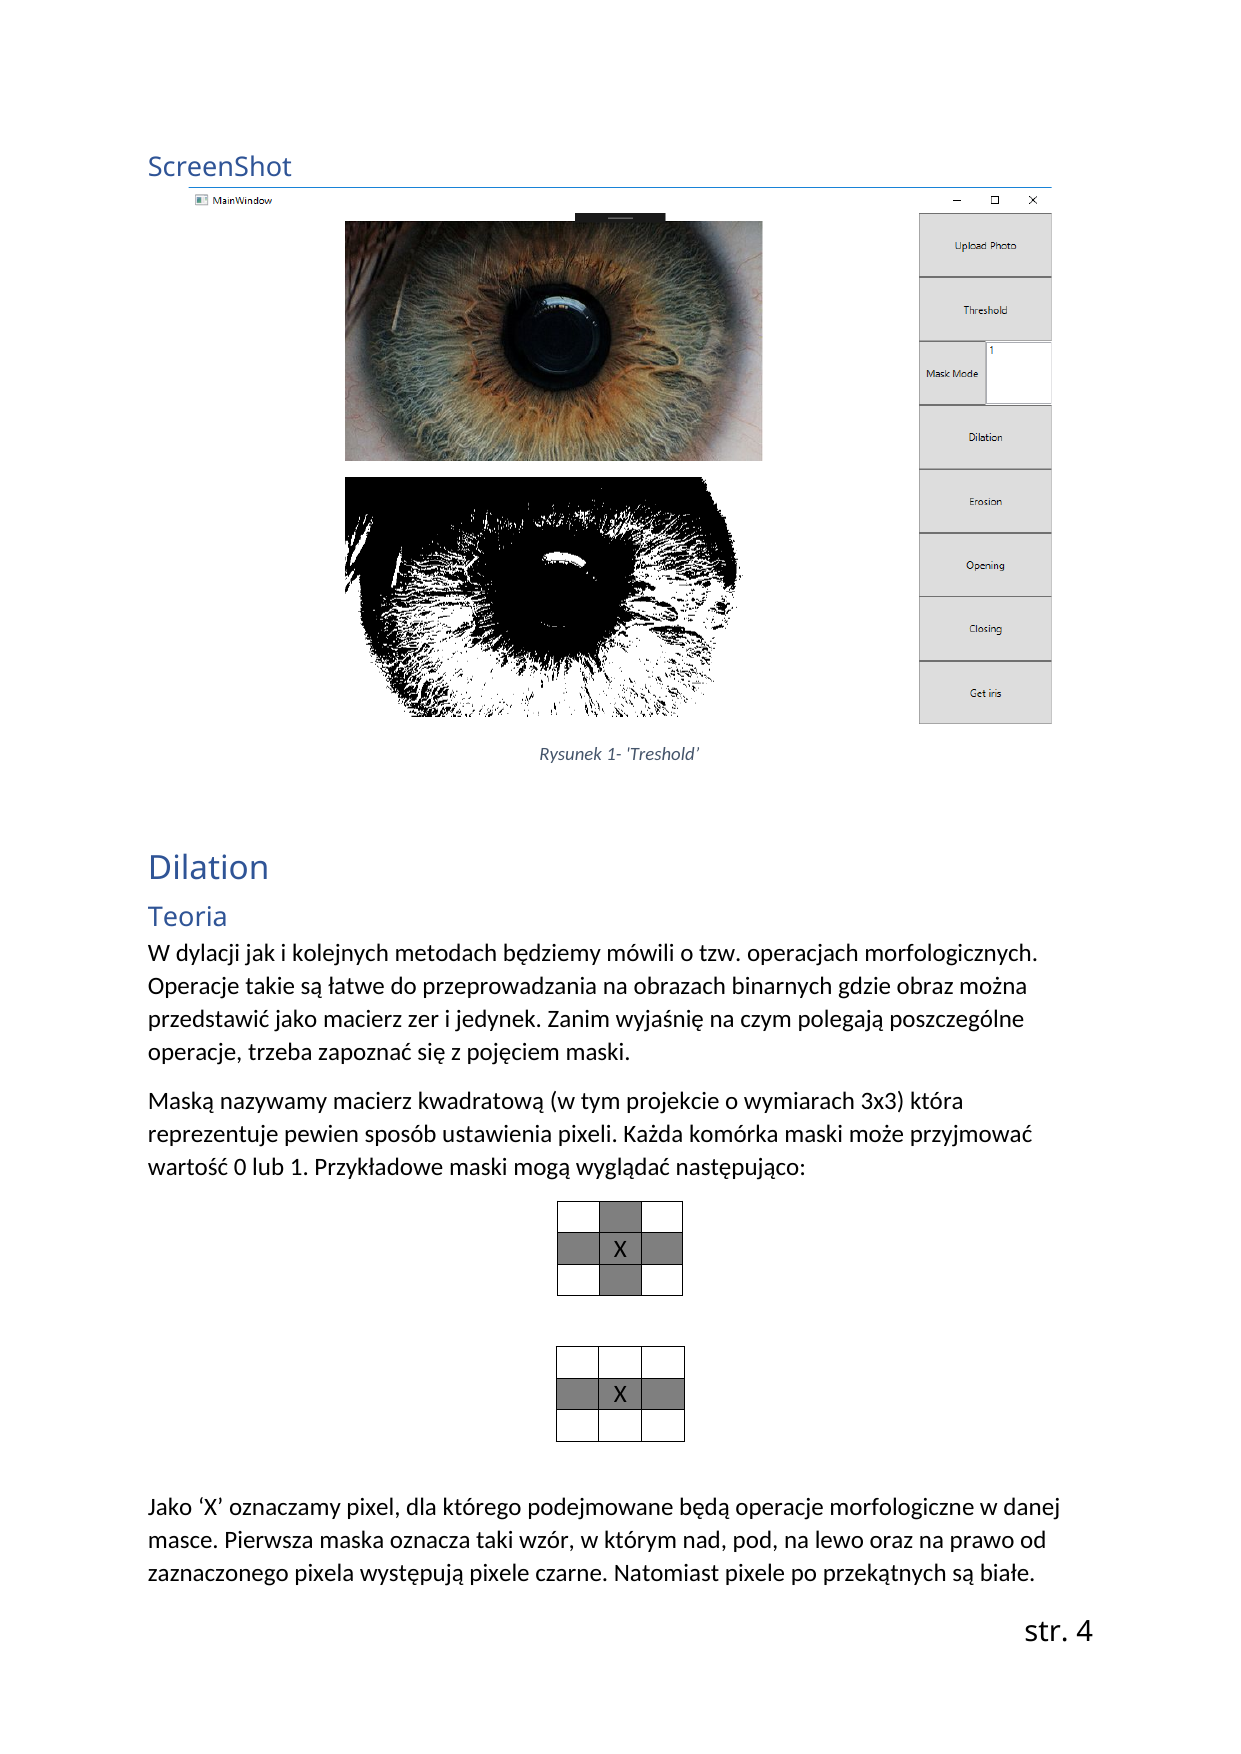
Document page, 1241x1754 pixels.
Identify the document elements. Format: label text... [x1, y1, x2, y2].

table_header [557, 1347, 598, 1377]
table_cell X [599, 1379, 641, 1409]
subtitle Dilation [148, 844, 1093, 889]
picture [188, 187, 1052, 724]
table_cell [558, 1265, 599, 1295]
table_cell [642, 1410, 684, 1441]
table_cell [558, 1233, 599, 1264]
text W dylacji jak i kolejnych metodach będziemy mówili o tzw. operacjach morfologicznych. Operacje takie są łatwe do przeprowadzania na obrazach binarnych gdzie obraz można przedstawić jako macierz zer i jedynek. Zanim wyjaśnię na czym polegają poszczególne operacje, trzeba zapoznać się z pojęciem maski. [148, 937, 1093, 1066]
subtitle ScreenShot [148, 148, 1093, 184]
table_header [600, 1202, 641, 1232]
subtitle Teoria [148, 897, 1093, 934]
table_cell [557, 1379, 598, 1409]
table_cell [600, 1265, 641, 1295]
table_header [642, 1202, 682, 1232]
table_cell X [600, 1233, 641, 1264]
table_header [642, 1347, 684, 1377]
table_header [558, 1202, 599, 1232]
table_cell [599, 1410, 641, 1441]
table_cell [642, 1379, 684, 1409]
text Rysunek 1- 'Treshold’ [148, 742, 1093, 765]
table_cell [642, 1265, 682, 1295]
table_cell [642, 1233, 682, 1264]
table_cell [557, 1410, 598, 1441]
text Jako ‘X’ oznaczamy pixel, dla którego podejmowane będą operacje morfologiczne w danej masce. Pierwsza maska oznacza taki wzór, w którym nad, pod, na lewo oraz na prawo od zaznaczonego pixela występują pixele czarne. Natomiast pixele po przekątnych są białe. [148, 1491, 1093, 1588]
text Maską nazywamy macierz kwadratową (w tym projekcie o wymiarach 3x3) która reprezentuje pewien sposób ustawienia pixeli. Każda komórka maski może przyjmować wartość 0 lub 1. Przykładowe maski mogą wyglądać następująco: [148, 1085, 1093, 1182]
table_header [599, 1347, 641, 1377]
